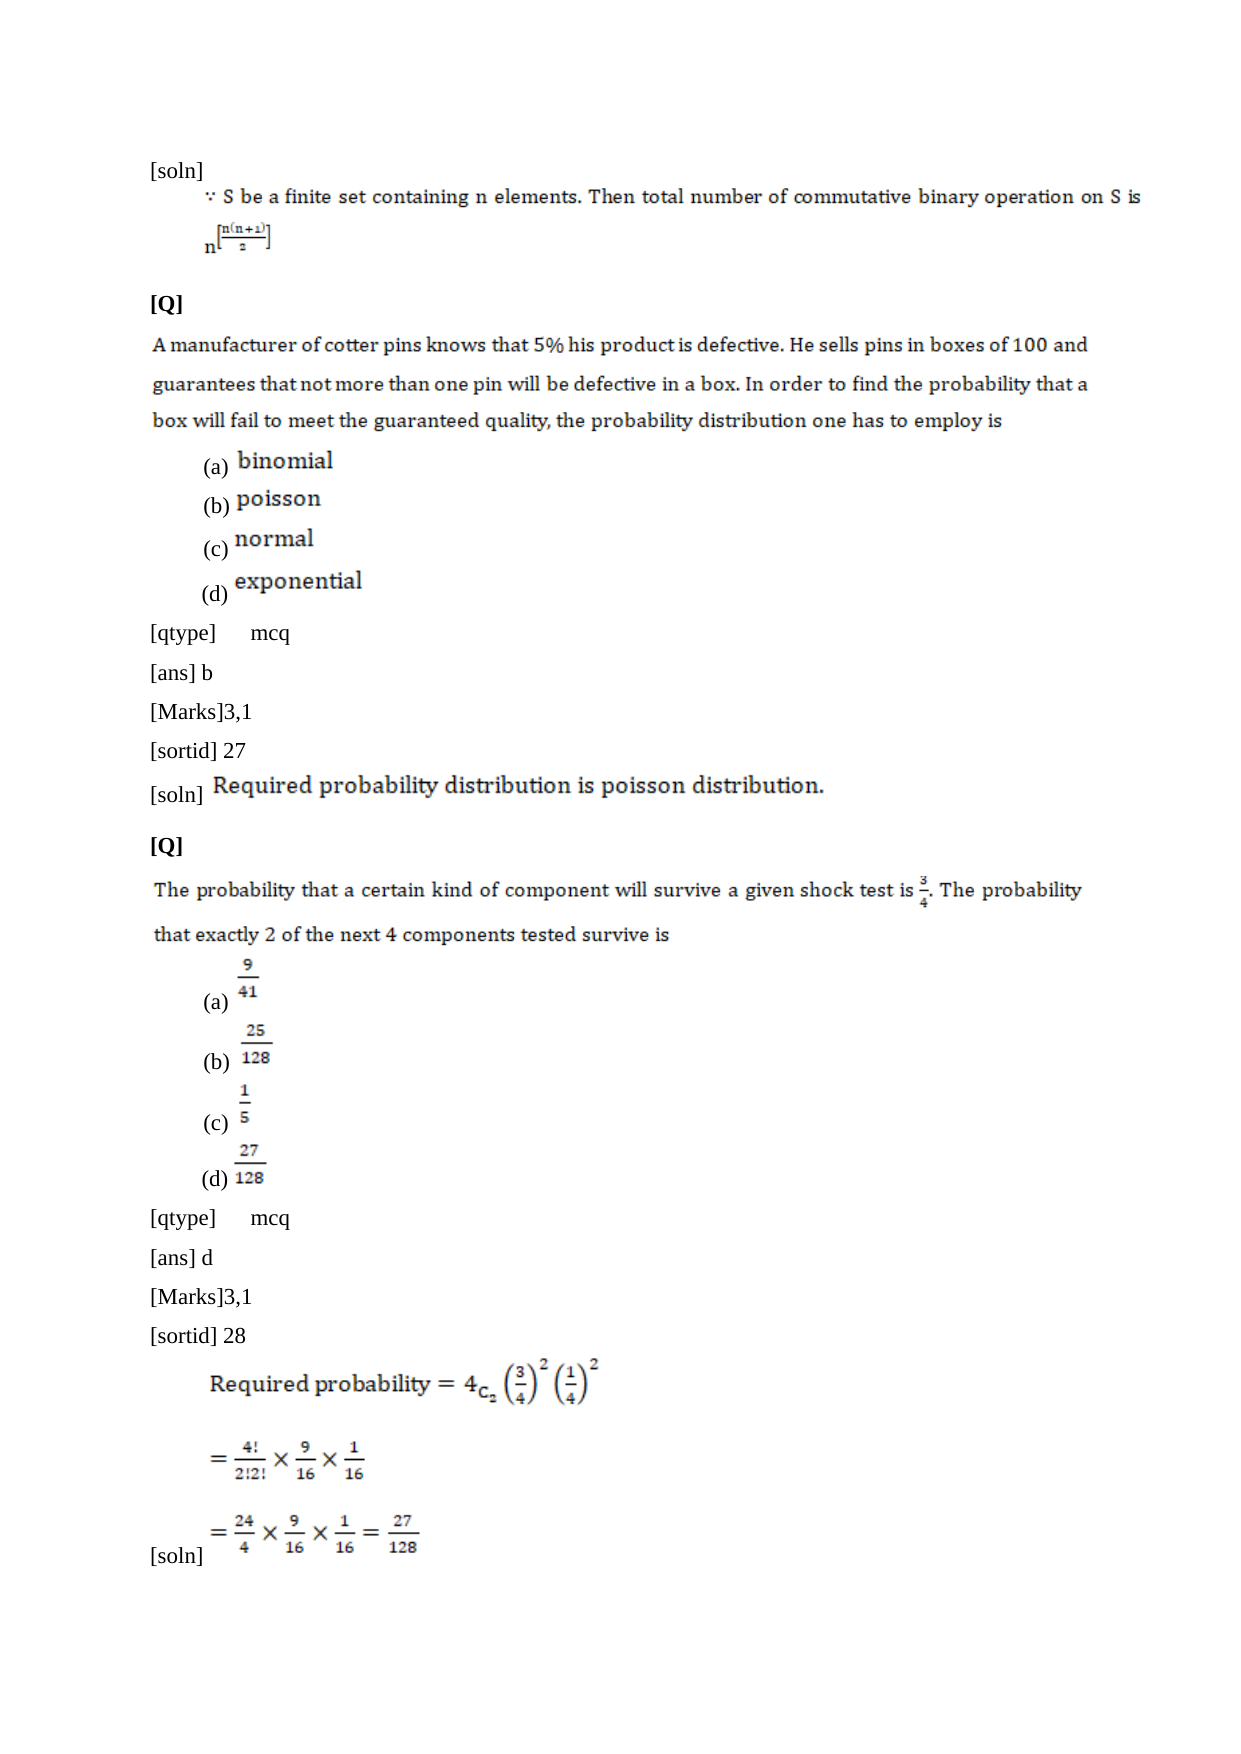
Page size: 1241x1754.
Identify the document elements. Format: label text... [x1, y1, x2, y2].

text (a) [150, 443, 1090, 479]
picture [233, 443, 340, 475]
text [ans] b [150, 652, 1090, 685]
picture [150, 876, 1091, 948]
picture [233, 1141, 270, 1187]
text [qtype] mcq [150, 612, 1090, 646]
picture [150, 334, 1091, 438]
text [Marks]3,1 [150, 691, 1090, 724]
picture [233, 1080, 261, 1131]
text [Q] [150, 825, 1090, 858]
text (c) [150, 1080, 1090, 1135]
text [qtype] mcq [150, 1197, 1090, 1231]
picture [233, 953, 261, 1010]
text (b) [150, 486, 1090, 519]
text [sortid] 28 [150, 1315, 1090, 1348]
picture [235, 1020, 281, 1070]
text (d) [150, 1141, 1090, 1191]
picture [233, 524, 320, 556]
text [Marks]3,1 [150, 1276, 1090, 1309]
picture [208, 1354, 615, 1564]
picture [203, 183, 1144, 260]
text [sortid] 27 [150, 730, 1090, 763]
text (a) [150, 953, 1090, 1015]
text [Q] [150, 283, 1090, 317]
picture [208, 769, 830, 803]
text (b) [150, 1021, 1090, 1074]
text [ans] d [150, 1237, 1090, 1270]
picture [235, 487, 323, 514]
text (c) [150, 525, 1090, 561]
text (d) [150, 567, 1090, 606]
picture [233, 567, 370, 602]
